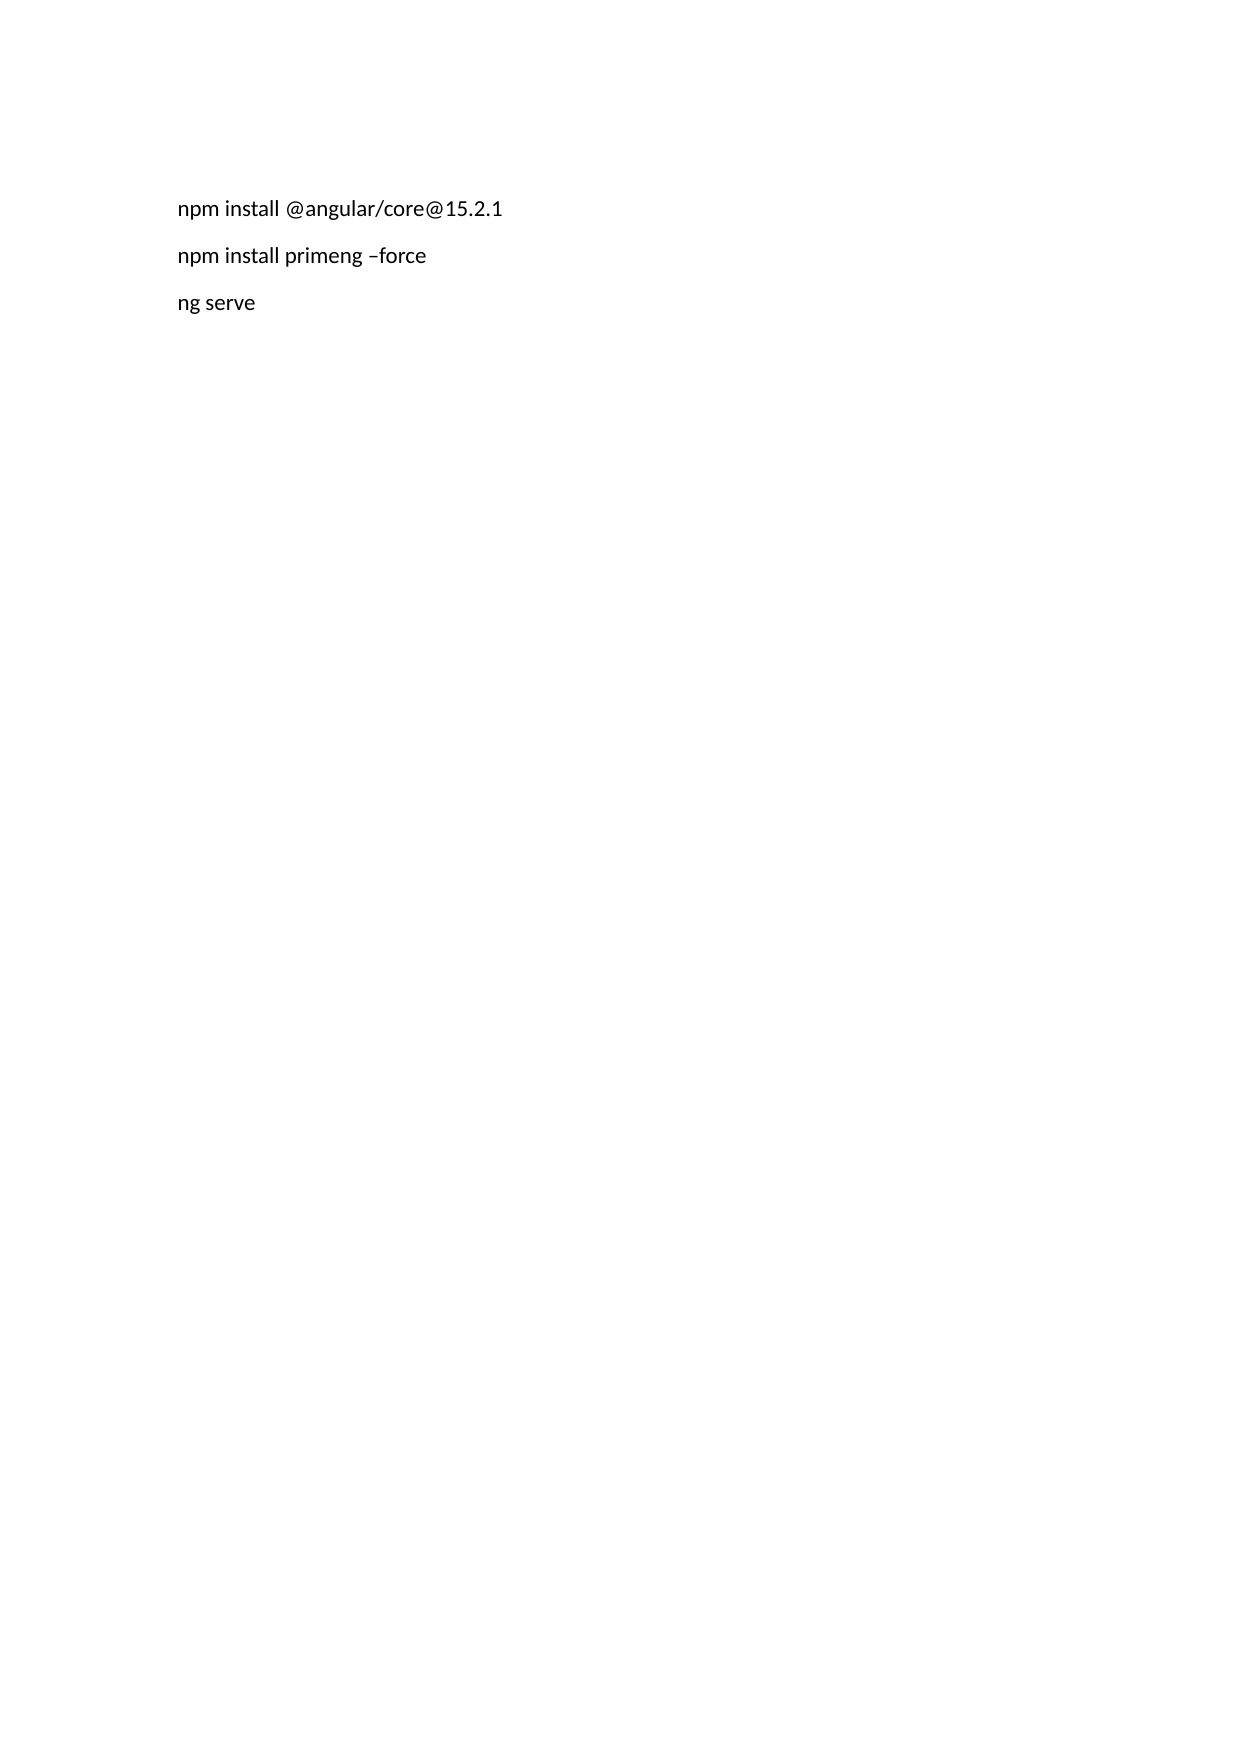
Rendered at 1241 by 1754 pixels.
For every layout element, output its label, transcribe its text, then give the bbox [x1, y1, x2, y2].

text npm install primeng –force [177, 241, 1063, 269]
text ng serve [177, 288, 1063, 316]
text npm install @angular/core@15.2.1 [177, 194, 1063, 222]
